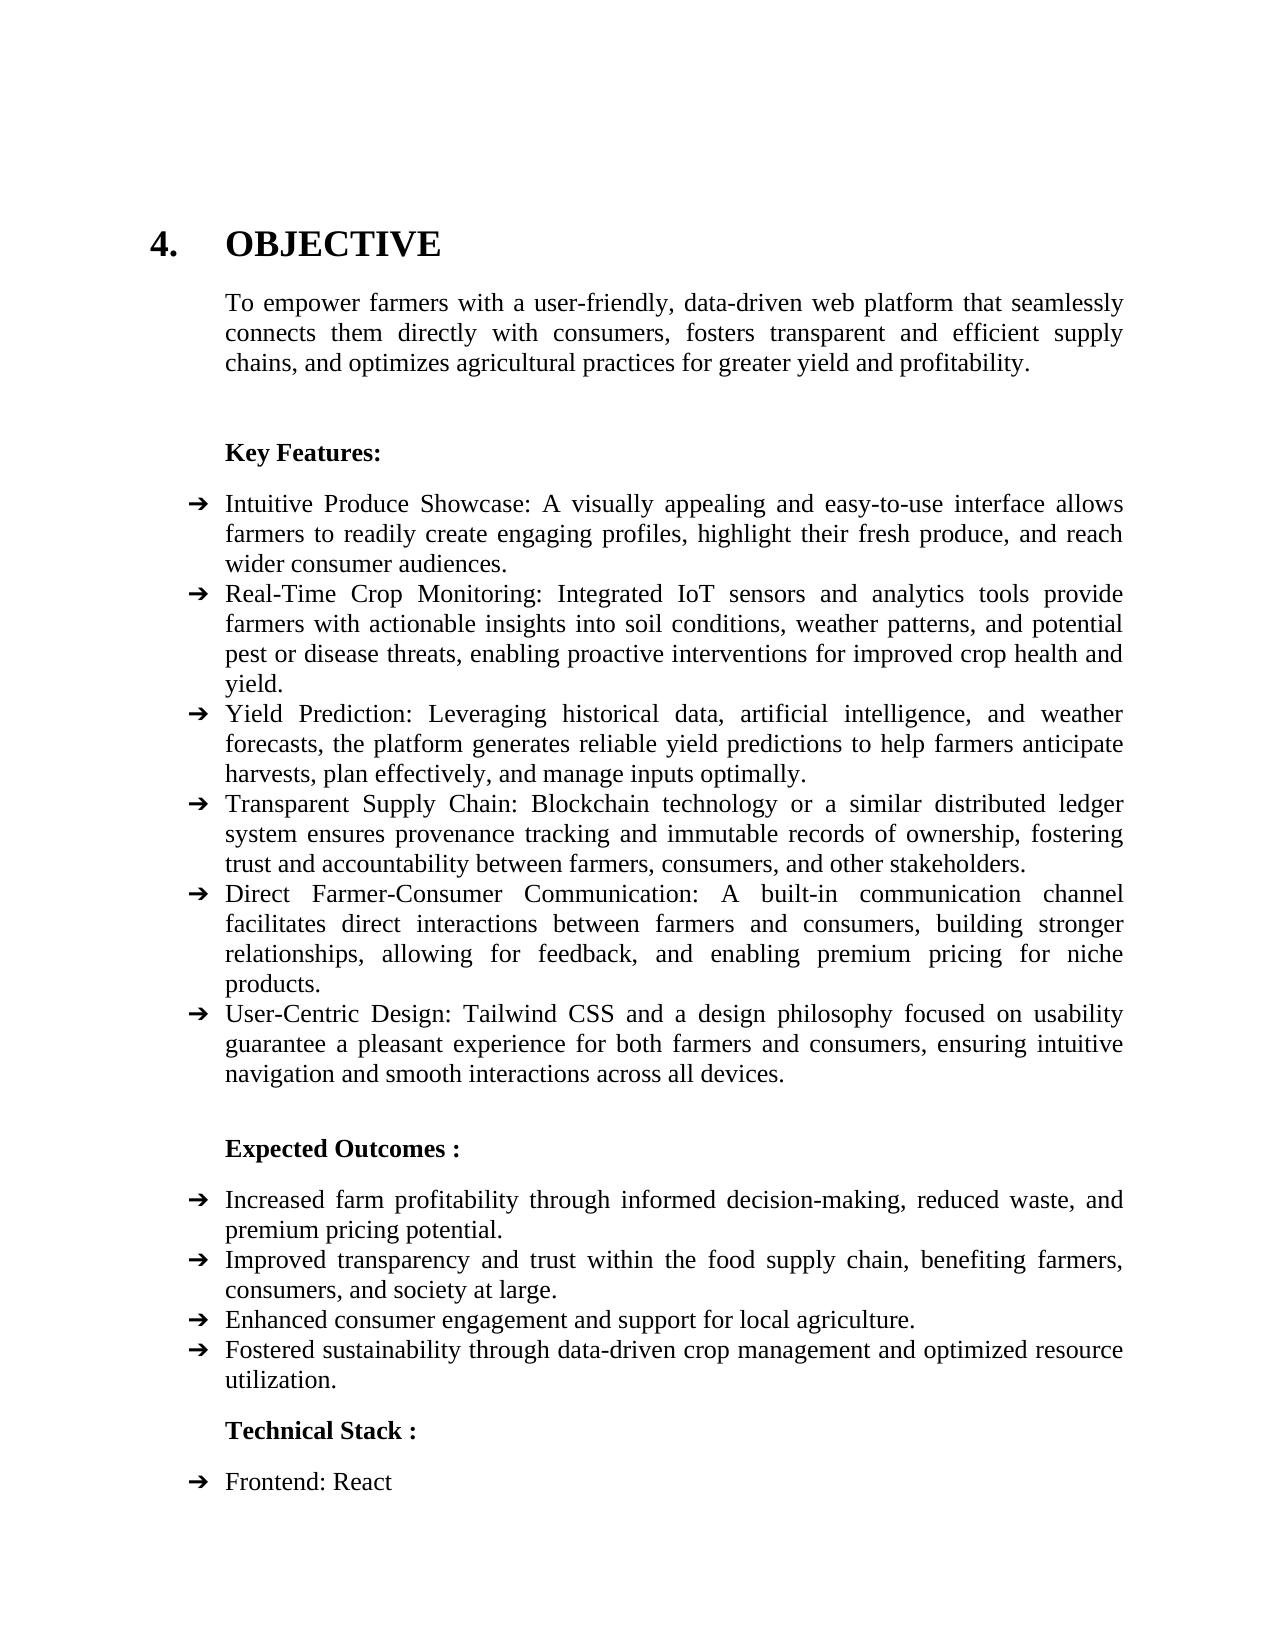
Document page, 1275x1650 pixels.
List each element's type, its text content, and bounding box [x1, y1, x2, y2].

text To empower farmers with a user-friendly, data-driven web platform that seamlessly connects them directly with consumers, fosters transparent and efficient supply chains, and optimizes agricultural practices for greater yield and profitability. [225, 287, 1125, 377]
list Intuitive Produce Showcase: A visually appealing and easy-to-use interface allows farmers to readily create engaging profiles, highlight their fresh produce, and reach wider consumer audiences. [187, 488, 1125, 578]
list Direct Farmer-Consumer Communication: A built-in communication channel facilitates direct interactions between farmers and consumers, building stronger relationships, allowing for feedback, and enabling premium pricing for niche products. [187, 878, 1125, 998]
text Technical Stack : [225, 1415, 1125, 1445]
list Enhanced consumer engagement and support for local agriculture. [187, 1304, 1125, 1334]
list Real-Time Crop Monitoring: Integrated IoT sensors and analytics tools provide farmers with actionable insights into soil conditions, weather patterns, and potential pest or disease threats, enabling proactive interventions for improved crop health and yield. [187, 578, 1125, 698]
list Increased farm profitability through informed decision-making, reduced waste, and premium pricing potential. [187, 1184, 1125, 1244]
list Yield Prediction: Leveraging historical data, artificial intelligence, and weather forecasts, the platform generates reliable yield predictions to help farmers anticipate harvests, plan effectively, and manage inputs optimally. [187, 698, 1125, 788]
list User-Centric Design: Tailwind CSS and a design philosophy focused on usability guarantee a pleasant experience for both farmers and consumers, ensuring intuitive navigation and smooth interactions across all devices. [187, 998, 1125, 1088]
list Improved transparency and trust within the food supply chain, benefiting farmers, consumers, and society at large. [187, 1244, 1125, 1304]
text Key Features: [150, 437, 1125, 467]
list Frontend: React [187, 1466, 1125, 1496]
list Fostered sustainability through data-driven crop management and optimized resource utilization. [187, 1334, 1125, 1394]
subtitle 4. OBJECTIVE [150, 221, 1125, 264]
list Transparent Supply Chain: Blockchain technology or a similar distributed ledger system ensures provenance tracking and immutable records of ownership, fostering trust and accountability between farmers, consumers, and other stakeholders. [187, 788, 1125, 878]
text Expected Outcomes : [225, 1133, 1125, 1163]
